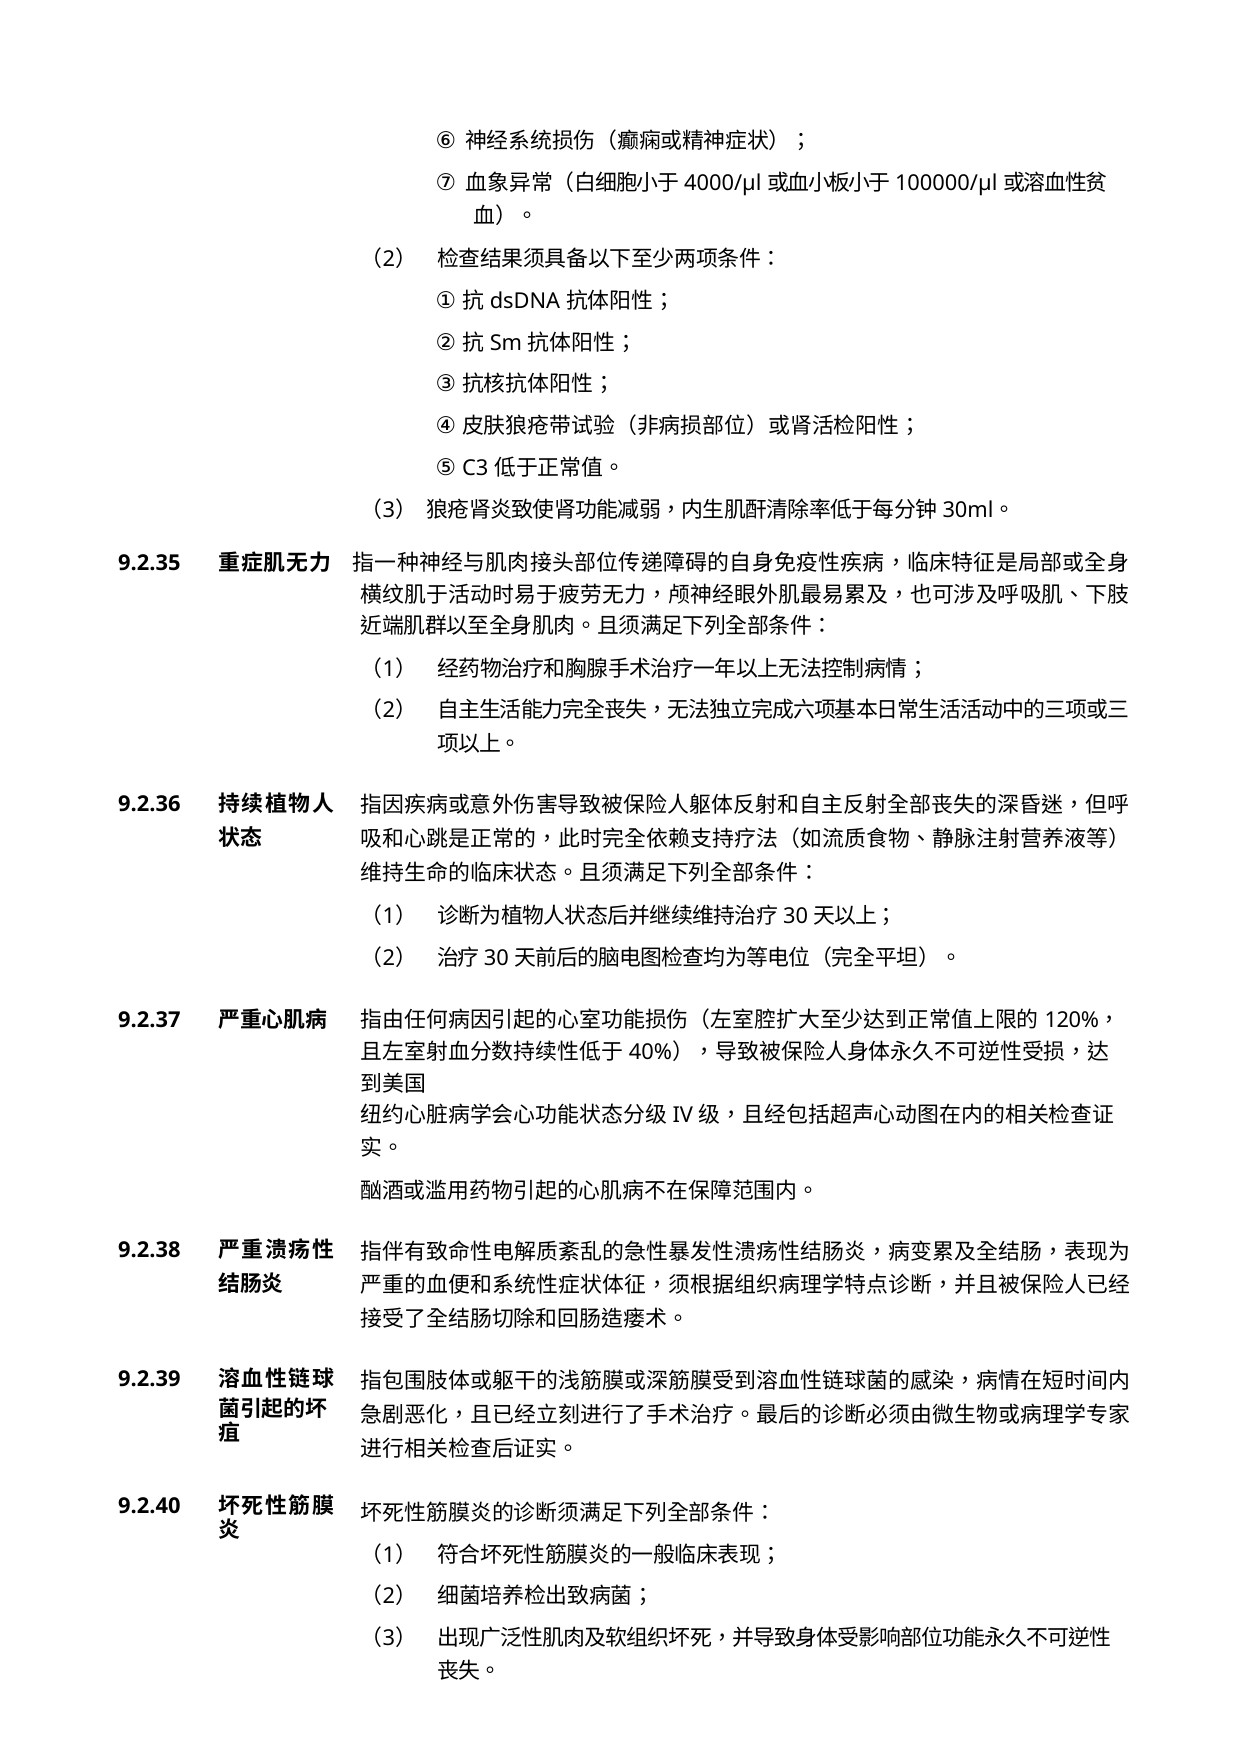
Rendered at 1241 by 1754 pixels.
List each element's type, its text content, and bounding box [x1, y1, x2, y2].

subtitle 坏死性筋膜炎 [118, 1493, 338, 1544]
text ④ 皮肤狼疮带试验（非病损部位）或肾活检阳性； [435, 409, 1142, 441]
list 狼疮肾炎致使肾功能减弱，内生肌酐清除率低于每分钟 30ml。 [360, 493, 1142, 523]
text 指伴有致命性电解质紊乱的急性暴发性溃疡性结肠炎，病变累及全结肠，表现为严重的血便和系统性症状体征，须根据组织病理学特点诊断，并且被保险人已经接受了全结肠切除和回肠造瘘术。 [361, 1236, 1131, 1333]
list 经药物治疗和胸腺手术治疗一年以上无法控制病情； [360, 653, 1142, 682]
subtitle 严重溃疡性 [118, 1232, 338, 1264]
text 指因疾病或意外伤害导致被保险人躯体反射和自主反射全部丧失的深昏迷，但呼吸和心跳是正常的，此时完全依赖支持疗法（如流质食物、静脉注射营养液等） 维持生命的临床状态。且须满足下列全部条件： [360, 789, 1131, 886]
list 重症肌无力 指一种神经与肌肉接头部位传递障碍的自身免疫性疾病，临床特征是局部或全身横纹肌于活动时易于疲劳无力，颅神经眼外肌最易累及，也可涉及呼吸肌、下肢近端肌群以至全身肌肉。且须满足下列全部条件： [118, 547, 1131, 640]
list 治疗 30 天前后的脑电图检查均为等电位（完全平坦）。 [361, 942, 1142, 972]
text ① 抗 dsDNA 抗体阳性； [435, 284, 1142, 315]
text 结肠炎 [218, 1264, 338, 1299]
text ② 抗 Sm 抗体阳性； [435, 326, 1142, 357]
text 坏死性筋膜炎的诊断须满足下列全部条件： [361, 1497, 1142, 1527]
subtitle 持续植物人 [118, 785, 338, 817]
text 菌引起的坏疽 [218, 1396, 338, 1447]
text ⑥ 神经系统损伤（癫痫或精神症状）； [435, 124, 1142, 156]
text 酗酒或滥用药物引起的心肌病不在保障范围内。 [360, 1175, 1142, 1205]
text ③ 抗核抗体阳性； [435, 367, 1142, 398]
list 检查结果须具备以下至少两项条件： [360, 243, 1142, 273]
subtitle 溶血性链球 [118, 1361, 338, 1393]
list 自主生活能力完全丧失，无法独立完成六项基本日常生活活动中的三项或三项以上。 [360, 694, 1131, 758]
list 出现广泛性肌肉及软组织坏死，并导致身体受影响部位功能永久不可逆性丧失。 [361, 1622, 1131, 1685]
text 状态 [218, 817, 338, 852]
list 严重心肌病 指由任何病因引起的心室功能损伤（左室腔扩大至少达到正常值上限的 120%，且左室射血分数持续性低于 40%），导致被保险人身体永久不可逆性受损，达到美国 [118, 1002, 1131, 1098]
list 细菌培养检出致病菌； [361, 1581, 1142, 1610]
list 符合坏死性筋膜炎的一般临床表现； [361, 1539, 1142, 1569]
text ⑤ C3 低于正常值。 [435, 451, 1142, 482]
list 诊断为植物人状态后并继续维持治疗 30 天以上； [361, 900, 1142, 929]
text ⑦ 血象异常（白细胞小于 4000/μl 或血小板小于 100000/μl 或溶血性贫血）。 [435, 166, 1130, 230]
text 指包围肢体或躯干的浅筋膜或深筋膜受到溶血性链球菌的感染，病情在短时间内急剧恶化，且已经立刻进行了手术治疗。最后的诊断必须由微生物或病理学专家进行相关检查后证实。 [361, 1365, 1131, 1462]
text 纽约心脏病学会心功能状态分级 IV 级，且经包括超声心动图在内的相关检查证实。 [360, 1098, 1131, 1162]
